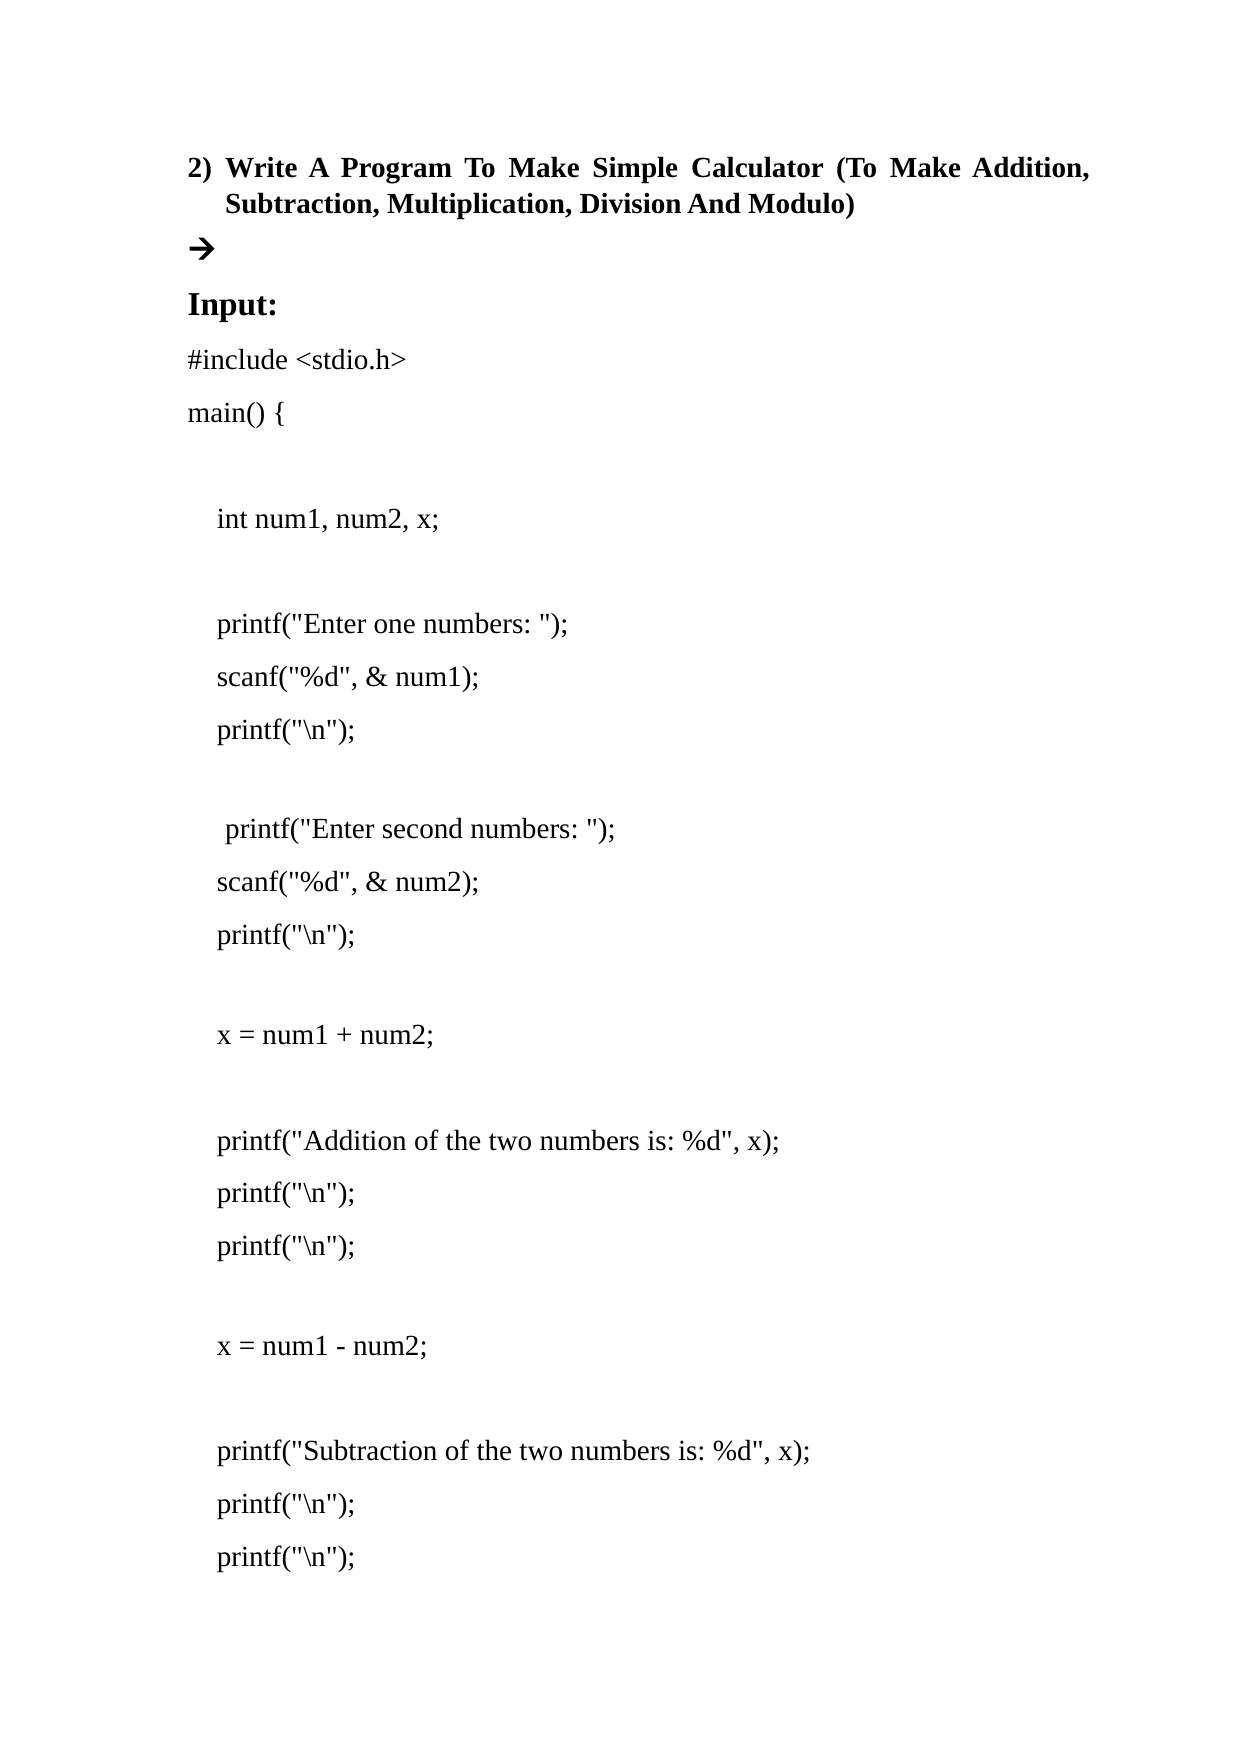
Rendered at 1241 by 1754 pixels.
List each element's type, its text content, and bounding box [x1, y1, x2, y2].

text x = num1 - num2; [187, 1328, 1090, 1361]
text int num1, num2, x; [187, 501, 1090, 534]
text printf("Addition of the two numbers is: %d", x); [187, 1123, 1090, 1156]
text Input: [187, 284, 1090, 323]
text printf("\n"); [187, 1228, 1090, 1262]
text printf("\n"); [187, 917, 1090, 951]
text printf("\n"); [187, 1175, 1090, 1209]
text printf("\n"); [187, 1539, 1090, 1573]
text main() { [187, 395, 1090, 429]
text printf("Enter one numbers: "); [187, 606, 1090, 640]
text scanf("%d", & num2); [187, 864, 1090, 898]
text printf("Subtraction of the two numbers is: %d", x); [187, 1433, 1090, 1467]
text printf("Enter second numbers: "); [187, 812, 1090, 845]
list Write A Program To Make Simple Calculator (To Make Addition, Subtraction, Multiplication, Division And Modulo) [187, 150, 1090, 220]
text #include <stdio.h> [187, 342, 1090, 376]
text scanf("%d", & num1); [187, 659, 1090, 693]
text printf("\n"); [187, 712, 1090, 746]
text printf("\n"); [187, 1486, 1090, 1520]
text x = num1 + num2; [187, 1017, 1090, 1051]
